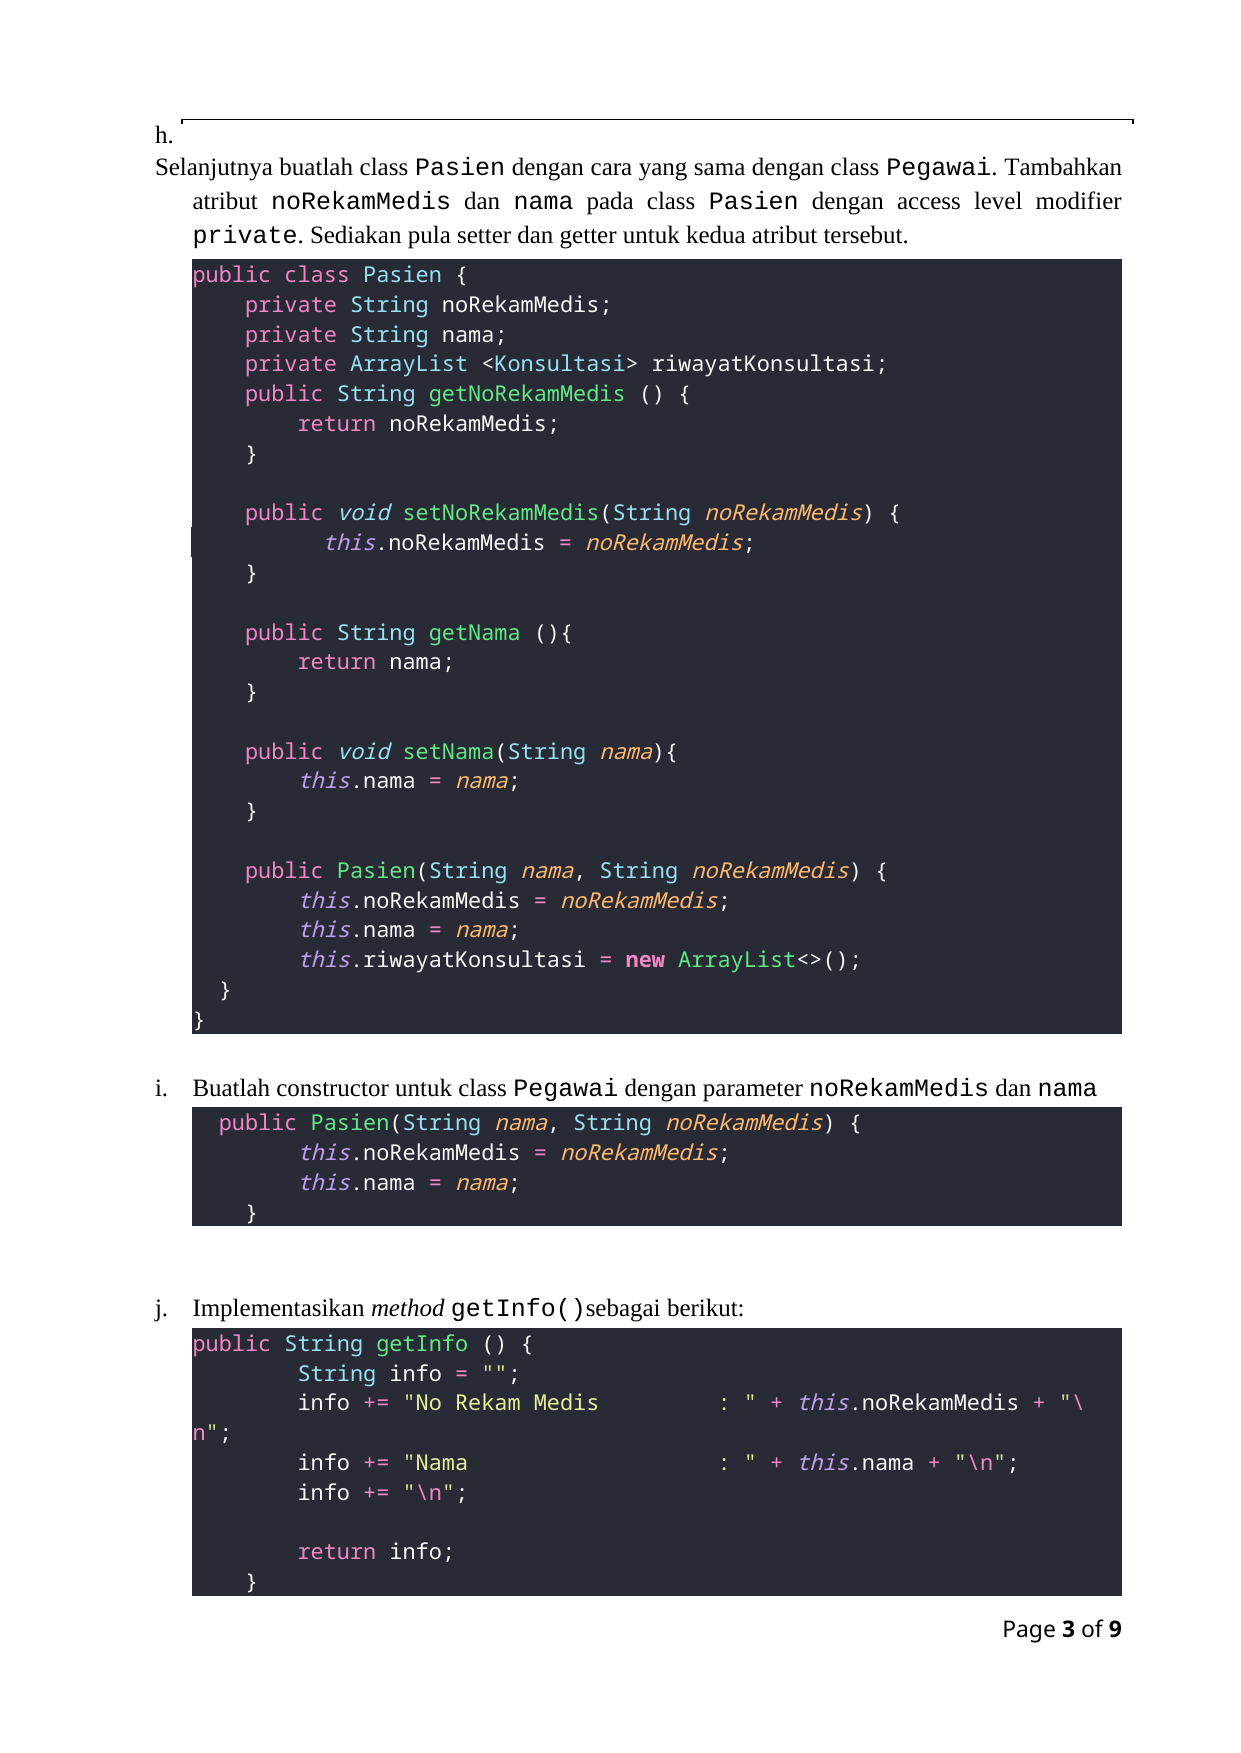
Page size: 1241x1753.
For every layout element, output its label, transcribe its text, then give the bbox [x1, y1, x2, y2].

list return info; [192, 1536, 1122, 1566]
list } [192, 795, 1122, 825]
list private String noRekamMedis; [192, 289, 1122, 319]
list this.noRekamMedis = noRekamMedis; [192, 885, 1122, 914]
list } [192, 1566, 1122, 1596]
list Implementasikan method getInfo()sebagai berikut: [155, 1293, 1122, 1324]
text this.noRekamMedis = noRekamMedis; [191, 527, 1122, 557]
list public String getNoRekamMedis () { [192, 378, 1122, 408]
list private ArrayList <Konsultasi> riwayatKonsultasi; [192, 348, 1122, 378]
list public void setNama(String nama){ [192, 736, 1122, 766]
list public String getInfo () { [192, 1328, 1122, 1357]
list return nama; [192, 646, 1122, 676]
list } [192, 438, 1122, 468]
list } [192, 557, 1122, 587]
list this.riwayatKonsultasi = new ArrayList<>(); [192, 944, 1122, 974]
list } [192, 1004, 1122, 1034]
list String info = ""; [192, 1357, 1122, 1387]
list this.noRekamMedis = noRekamMedis; [192, 1137, 1122, 1167]
list public void setNoRekamMedis(String noRekamMedis) { [192, 497, 1122, 527]
list this.nama = nama; [192, 1167, 1122, 1197]
list } [192, 1197, 1122, 1226]
list } [192, 974, 1122, 1004]
list info += "Nama : " + this.nama + "\n"; [192, 1447, 1122, 1477]
list } [192, 676, 1122, 706]
list this.nama = nama; [192, 914, 1122, 944]
list public Pasien(String nama, String noRekamMedis) { [192, 855, 1122, 885]
list Selanjutnya buatlah class Pasien dengan cara yang sama dengan class Pegawai. Tambahkan atribut noRekamMedis dan nama pada class Pasien dengan access level modifier private. Sediakan pula setter dan getter untuk kedua atribut tersebut. [155, 120, 1122, 251]
list this.nama = nama; [192, 766, 1122, 795]
list info += "No Rekam Medis : " + this.noRekamMedis + "\n"; [192, 1387, 1122, 1447]
list return noRekamMedis; [192, 408, 1122, 438]
list public class Pasien { [192, 259, 1122, 289]
list public Pasien(String nama, String noRekamMedis) { [192, 1107, 1122, 1137]
list Buatlah constructor untuk class Pegawai dengan parameter noRekamMedis dan nama [155, 1073, 1122, 1103]
list info += "\n"; [192, 1477, 1122, 1506]
list private String nama; [192, 319, 1122, 348]
list public String getNama (){ [192, 617, 1122, 646]
